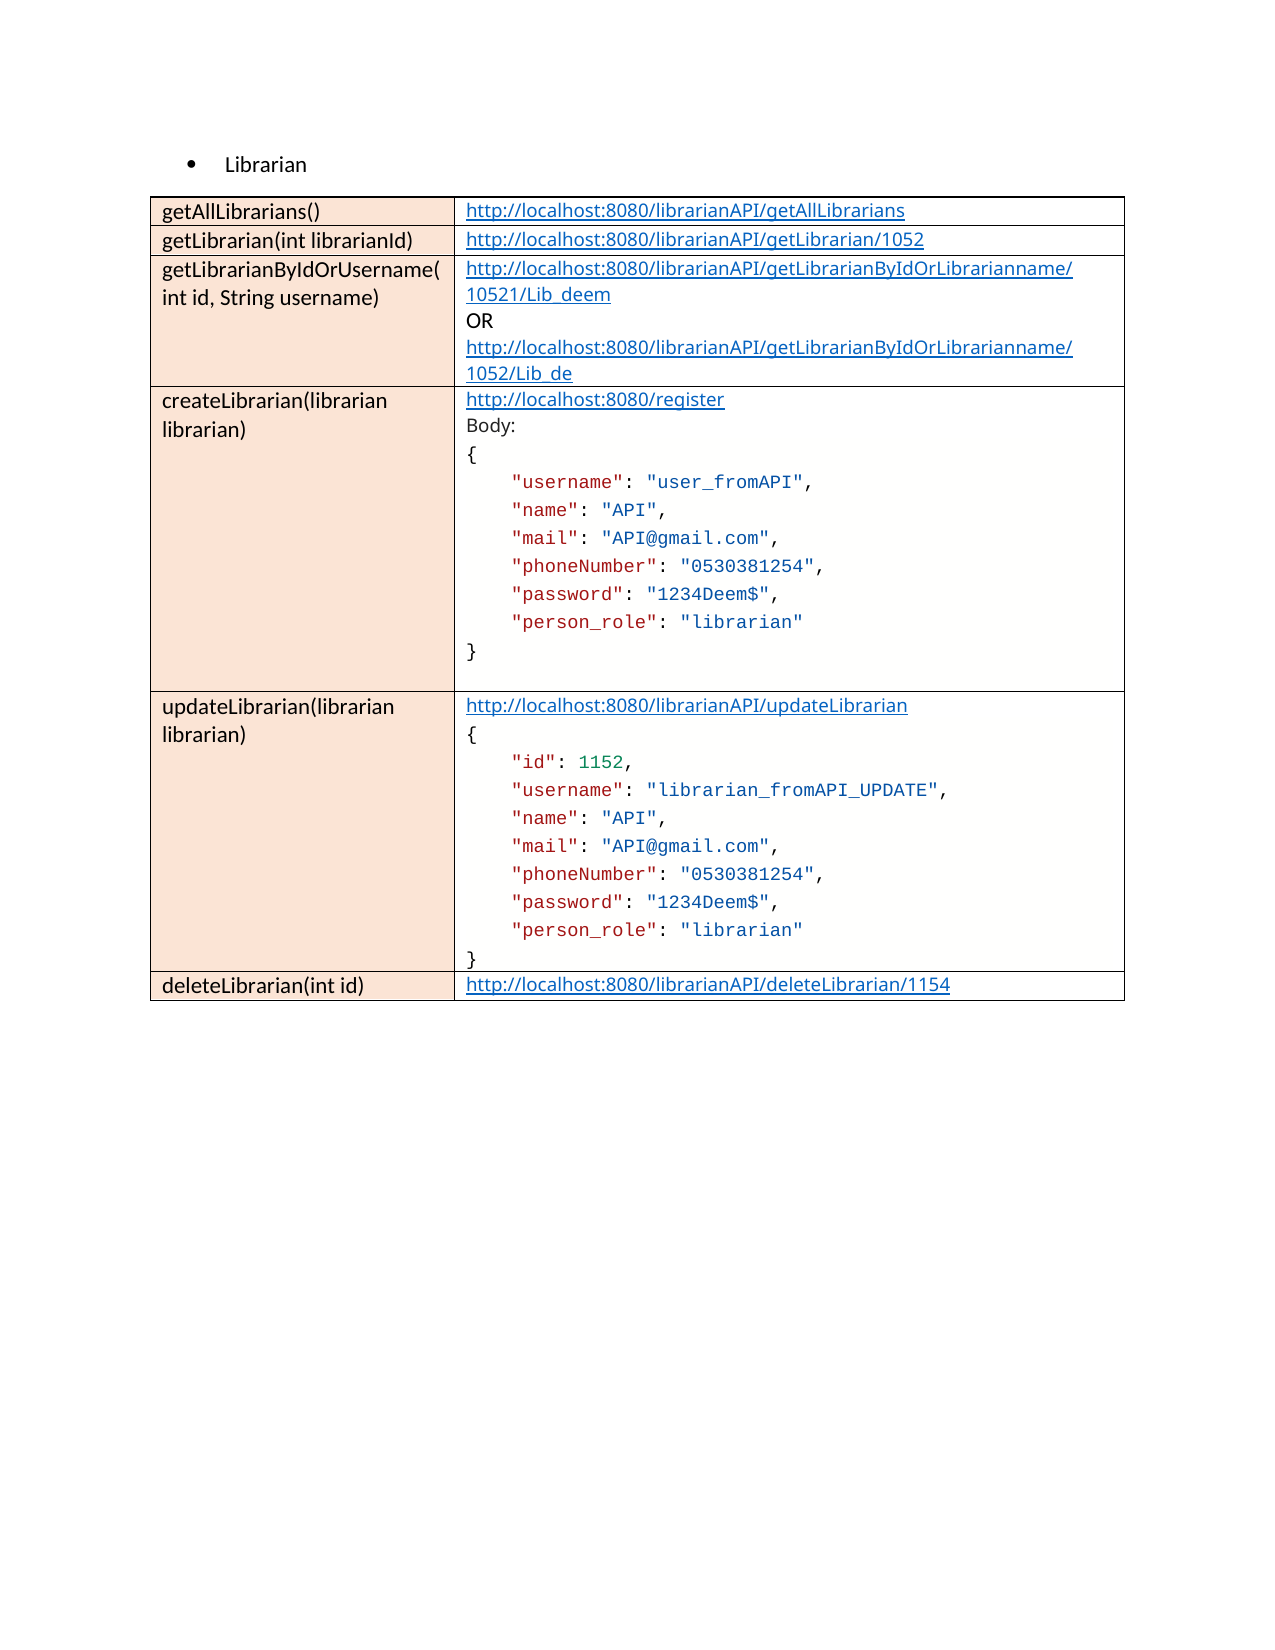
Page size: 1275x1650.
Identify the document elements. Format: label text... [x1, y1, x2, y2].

table_cell getLibrarian(int librarianId) [151, 226, 454, 254]
table_cell http://localhost:8080/librarianAPI/deleteLibrarian/1154 [455, 972, 1124, 999]
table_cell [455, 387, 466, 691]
list Librarian [187, 150, 1125, 178]
table_header http://localhost:8080/librarianAPI/getAllLibrarians [455, 198, 1124, 225]
table_cell http://localhost:8080/librarianAPI/getLibrarianByIdOrLibrarianname/10521/Lib_deem OR http://localhost:8080/librarianAPI/getLibrarianByIdOrLibrarianname/1052/Lib_de [455, 256, 1124, 386]
table_cell http://localhost:8080/librarianAPI/getLibrarian/1052 [455, 226, 1124, 254]
table_cell getLibrarianByIdOrUsername(int id, String username) [151, 256, 454, 386]
table_cell updateLibrarian(librarian librarian) [151, 692, 454, 971]
table_cell createLibrarian(librarian librarian) [151, 387, 454, 691]
table_cell http://localhost:8080/librarianAPI/updateLibrarian { "id": 1152, "username": "librarian_fromAPI_UPDATE", "name": "API", "mail": "API@gmail.com", "phoneNumber": "0530381254", "password": "1234Deem$", "person_role": "librarian" } [908, 692, 1124, 971]
table_header getAllLibrarians() [151, 198, 454, 225]
table_cell deleteLibrarian(int id) [151, 972, 454, 999]
table_cell http://localhost:8080/register Body: { "username": "user_fromAPI", "name": "API", "mail": "API@gmail.com", "phoneNumber": "0530381254", "password": "1234Deem$", "person_role": "librarian" } [515, 387, 1124, 691]
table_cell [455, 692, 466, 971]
